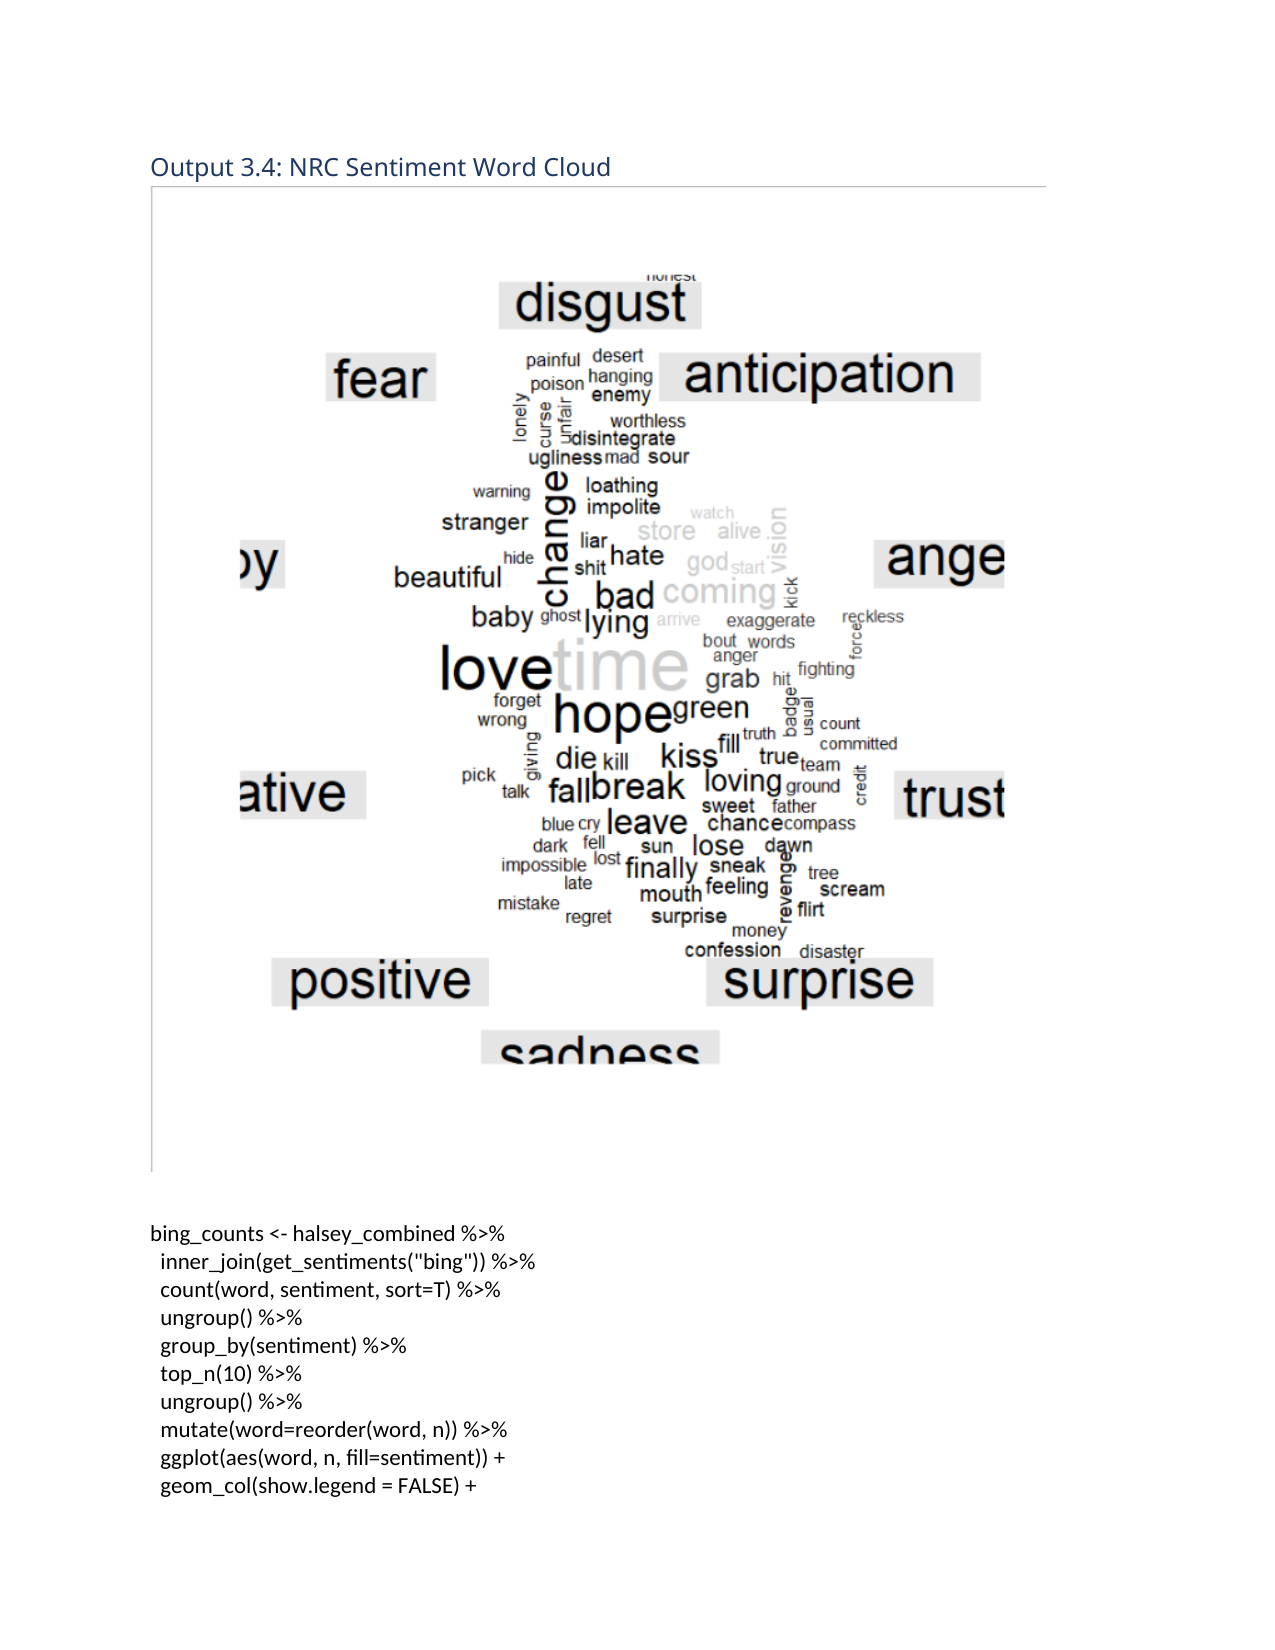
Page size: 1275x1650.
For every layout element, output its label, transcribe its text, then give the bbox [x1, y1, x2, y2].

text inner_join(get_sentiments("bing")) %>% [150, 1247, 1125, 1275]
text ggplot(aes(word, n, fill=sentiment)) + [150, 1443, 1125, 1471]
text count(word, sentiment, sort=T) %>% [150, 1275, 1125, 1303]
picture [150, 186, 1047, 1172]
text geom_col(show.legend = FALSE) + [150, 1471, 1125, 1499]
text group_by(sentiment) %>% [150, 1331, 1125, 1359]
text bing_counts <- halsey_combined %>% [150, 1219, 1125, 1247]
text ungroup() %>% [150, 1303, 1125, 1331]
subtitle Output 3.4: NRC Sentiment Word Cloud [150, 150, 1125, 184]
text mutate(word=reorder(word, n)) %>% [150, 1415, 1125, 1443]
text top_n(10) %>% [150, 1359, 1125, 1387]
text ungroup() %>% [150, 1387, 1125, 1415]
